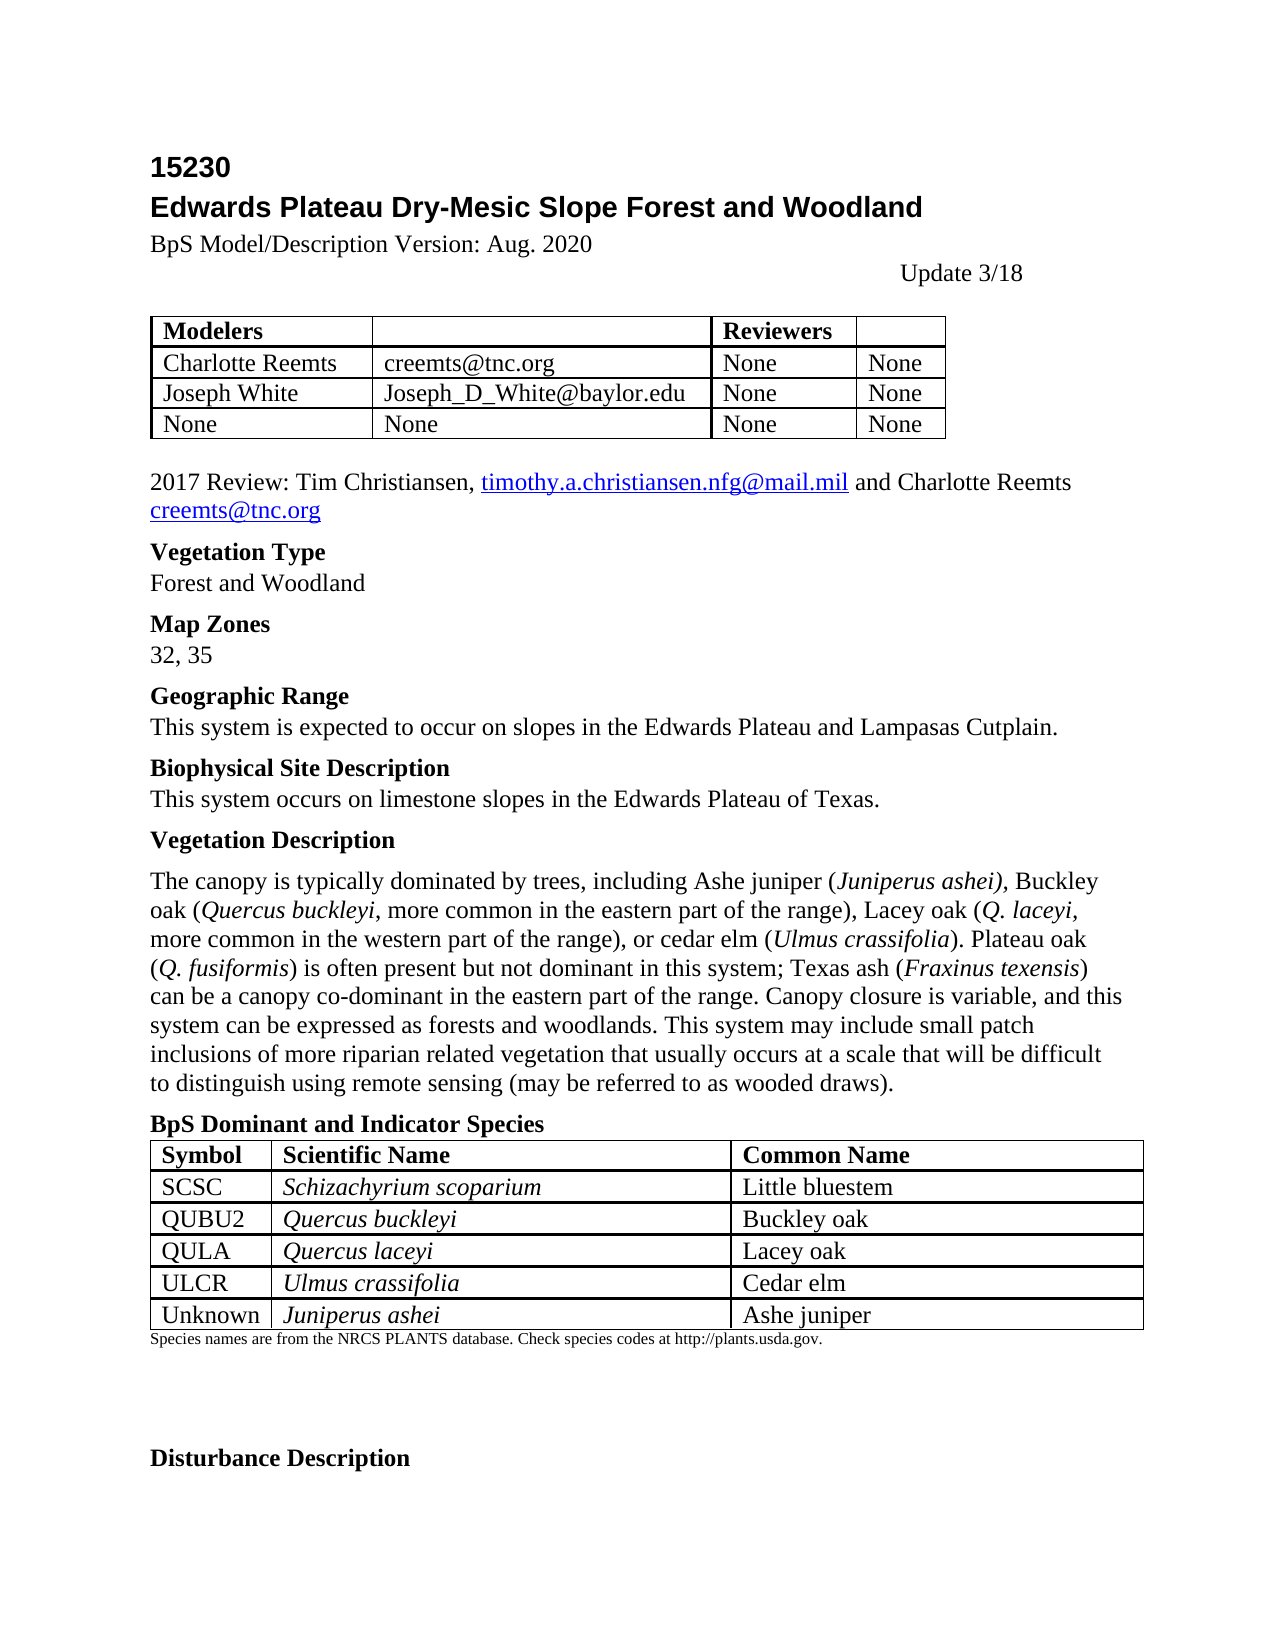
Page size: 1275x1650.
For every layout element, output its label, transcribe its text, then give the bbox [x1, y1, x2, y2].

table_header Modelers [153, 317, 372, 345]
table_header Scientific Name [272, 1141, 730, 1169]
table_cell Lacey oak [732, 1236, 1143, 1265]
text 2017 Review: Tim Christiansen, timothy.a.christiansen.nfg@mail.mil and Charlotte Reemts [150, 467, 1125, 496]
text Disturbance Description [150, 1443, 1125, 1472]
table_cell Quercus laceyi [272, 1236, 730, 1265]
table_cell Ashe juniper [732, 1300, 1143, 1328]
table_cell Joseph_D_White@baylor.edu [373, 379, 710, 407]
table_cell Quercus buckleyi [272, 1204, 730, 1233]
table_cell Ulmus crassifolia [272, 1268, 730, 1297]
table_cell Buckley oak [732, 1204, 1143, 1233]
table_cell None [713, 409, 856, 438]
text This system occurs on limestone slopes in the Edwards Plateau of Texas. [150, 784, 1125, 813]
table_cell None [857, 379, 945, 407]
text Update 3/18 [150, 258, 1125, 287]
table_cell Joseph White [153, 379, 372, 407]
text BpS Dominant and Indicator Species [150, 1109, 1125, 1138]
text Map Zones [150, 609, 1125, 638]
table_cell Unknown [151, 1300, 271, 1328]
table_cell SCSC [151, 1172, 271, 1201]
table_cell None [857, 409, 945, 438]
text Forest and Woodland [150, 568, 1125, 596]
table_cell None [153, 409, 372, 438]
text This system is expected to occur on slopes in the Edwards Plateau and Lampasas Cutplain. [150, 712, 1125, 741]
table_cell Schizachyrium scoparium [272, 1172, 730, 1201]
title Edwards Plateau Dry-Mesic Slope Forest and Woodland [150, 190, 1125, 223]
table_cell Cedar elm [732, 1268, 1143, 1297]
table_cell QUBU2 [151, 1204, 271, 1233]
text creemts@tnc.org [150, 496, 1125, 524]
table_header [373, 317, 710, 345]
table_cell Little bluestem [732, 1172, 1143, 1201]
table_cell creemts@tnc.org [373, 348, 710, 377]
table_header [857, 317, 945, 345]
text The canopy is typically dominated by trees, including Ashe juniper (Juniperus ashei), Buckley oak (Quercus buckleyi, more common in the eastern part of the range), Lacey oak (Q. laceyi, more common in the western part of the range), or cedar elm (Ulmus crassifolia). Plateau oak (Q. fusiformis) is often present but not dominant in this system; Texas ash (Fraxinus texensis) can be a canopy co-dominant in the eastern part of the range. Canopy closure is variable, and this system can be expressed as forests and woodlands. This system may include small patch inclusions of more riparian related vegetation that usually occurs at a scale that will be difficult to distinguish using remote sensing (may be referred to as wooded draws). [150, 866, 1125, 1096]
table_cell Charlotte Reemts [153, 348, 372, 377]
text Geographic Range [150, 681, 1125, 710]
title 15230 [150, 150, 1125, 183]
text Biophysical Site Description [150, 753, 1125, 782]
text 32, 35 [150, 640, 1125, 668]
table_header Reviewers [713, 317, 856, 345]
table_cell None [713, 379, 856, 407]
table_cell None [373, 409, 710, 438]
text Vegetation Type [150, 537, 1125, 566]
table_header Symbol [151, 1141, 271, 1169]
table_cell Juniperus ashei [272, 1300, 730, 1328]
table_header Common Name [732, 1141, 1143, 1169]
text Vegetation Description [150, 825, 1125, 854]
table_cell None [713, 348, 856, 377]
table_cell ULCR [151, 1268, 271, 1297]
text BpS Model/Description Version: Aug. 2020 [150, 229, 1125, 258]
table_cell None [857, 348, 945, 377]
text Species names are from the NRCS PLANTS database. Check species codes at http://plants.usda.gov. [150, 1330, 1125, 1348]
table_cell QULA [151, 1236, 271, 1265]
